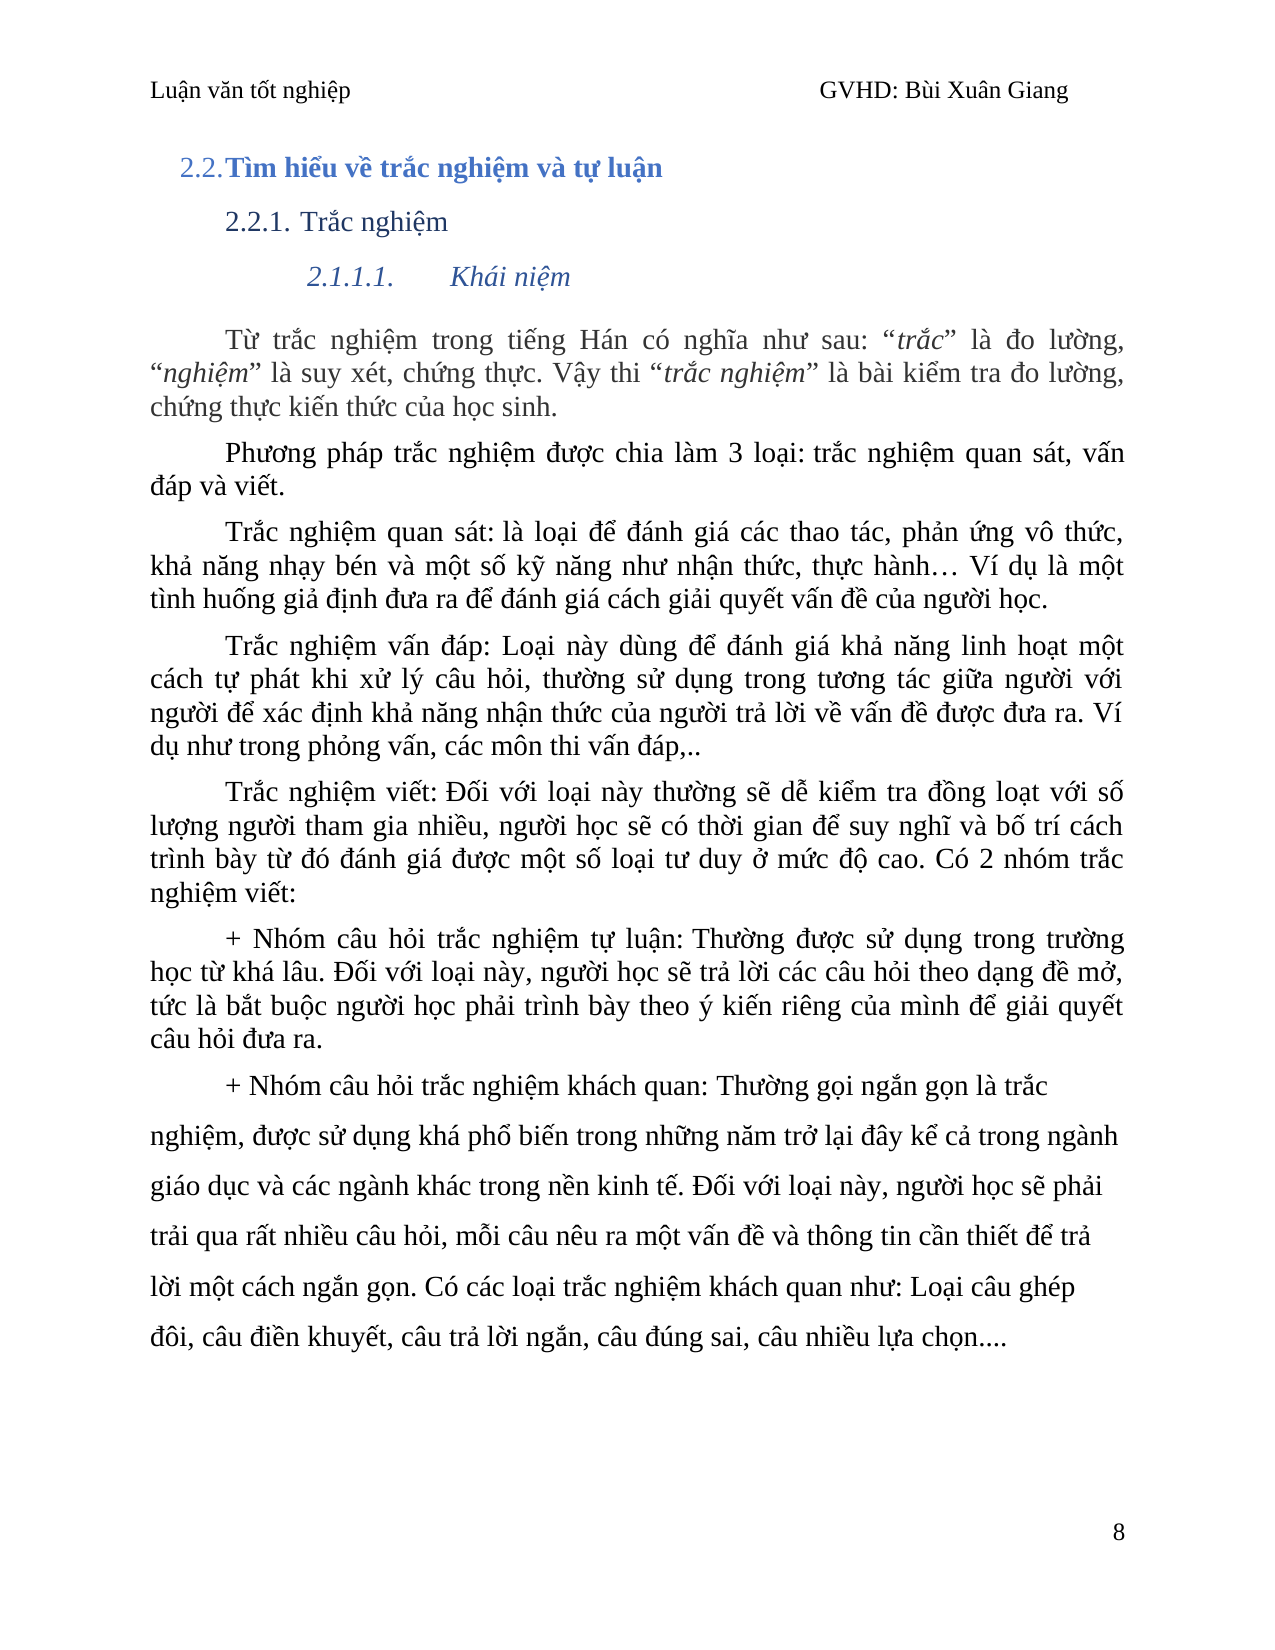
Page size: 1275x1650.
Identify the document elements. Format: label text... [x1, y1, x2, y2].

text Phương pháp trắc nghiệm được chia làm 3 loại: trắc nghiệm quan sát, vấn đáp và viết. [150, 435, 1125, 502]
text + Nhóm câu hỏi trắc nghiệm khách quan: Thường gọi ngắn gọn là trắc nghiệm, được sử dụng khá phổ biến trong những năm trở lại đây kể cả trong ngành giáo dục và các ngành khác trong nền kinh tế. Đối với loại này, người học sẽ phải trải qua rất nhiều câu hỏi, mỗi câu nêu ra một vấn đề và thông tin cần thiết để trả lời một cách ngắn gọn. Có các loại trắc nghiệm khách quan như: Loại câu ghép đôi, câu điền khuyết, câu trả lời ngắn, câu đúng sai, câu nhiều lựa chọn.... [150, 1068, 1125, 1353]
text Trắc nghiệm quan sát: là loại để đánh giá các thao tác, phản ứng vô thức, khả năng nhạy bén và một số kỹ năng như nhận thức, thực hành… Ví dụ là một tình huống giả định đưa ra để đánh giá cách giải quyết vấn đề của người học. [150, 514, 1125, 615]
subtitle Khái niệm [307, 259, 1125, 292]
subtitle Trắc nghiệm [225, 204, 1125, 238]
subtitle Tìm hiểu về trắc nghiệm và tự luận [179, 150, 1125, 183]
text + Nhóm câu hỏi trắc nghiệm tự luận: Thường được sử dụng trong trường học từ khá lâu. Đối với loại này, người học sẽ trả lời các câu hỏi theo dạng đề mở, tức là bắt buộc người học phải trình bày theo ý kiến riêng của mình để giải quyết câu hỏi đưa ra. [150, 921, 1125, 1055]
text Từ trắc nghiệm trong tiếng Hán có nghĩa như sau: “trắc” là đo lường, “nghiệm” là suy xét, chứng thực. Vậy thi “trắc nghiệm” là bài kiểm tra đo lường, chứng thực kiến thức của học sinh. [150, 322, 1125, 422]
text Trắc nghiệm vấn đáp: Loại này dùng để đánh giá khả năng linh hoạt một cách tự phát khi xử lý câu hỏi, thường sử dụng trong tương tác giữa người với người để xác định khả năng nhận thức của người trả lời về vấn đề được đưa ra. Ví dụ như trong phỏng vấn, các môn thi vấn đáp,.. [150, 628, 1125, 762]
text Trắc nghiệm viết: Đối với loại này thường sẽ dễ kiểm tra đồng loạt với số lượng người tham gia nhiều, người học sẽ có thời gian để suy nghĩ và bố trí cách trình bày từ đó đánh giá được một số loại tư duy ở mức độ cao. Có 2 nhóm trắc nghiệm viết: [150, 774, 1125, 908]
